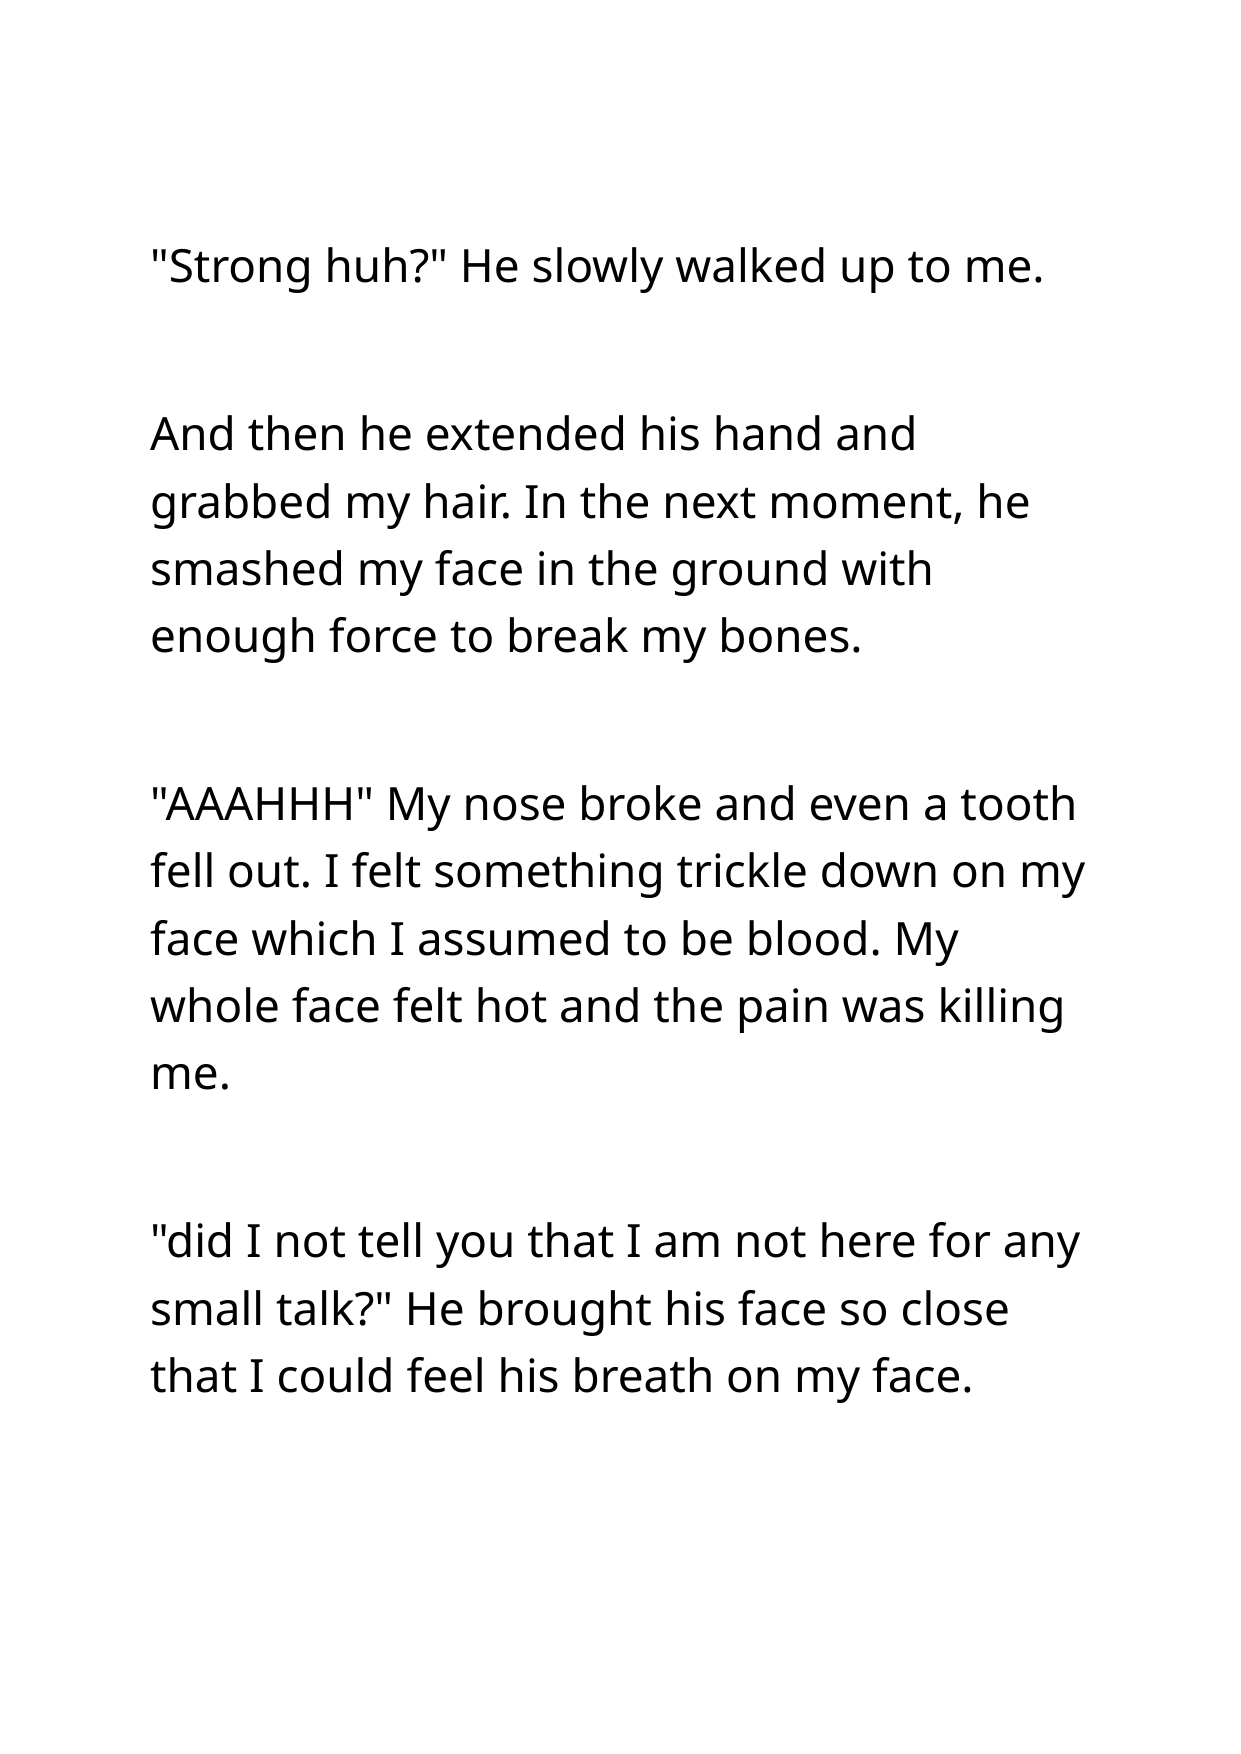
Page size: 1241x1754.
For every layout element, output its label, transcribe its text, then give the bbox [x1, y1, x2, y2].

text "Strong huh?" He slowly walked up to me. [150, 234, 1090, 296]
text "did I not tell you that I am not here for any small talk?" He brought his face so close that I could feel his breath on my face. [150, 1209, 1090, 1406]
text "AAAHHH" My nose broke and even a tooth fell out. I felt something trickle down on my face which I assumed to be blood. My whole face felt hot and the pain was killing me. [150, 772, 1090, 1103]
text And then he extended his hand and grabbed my hair. In the next moment, he smashed my face in the ground with enough force to break my bones. [150, 402, 1090, 666]
